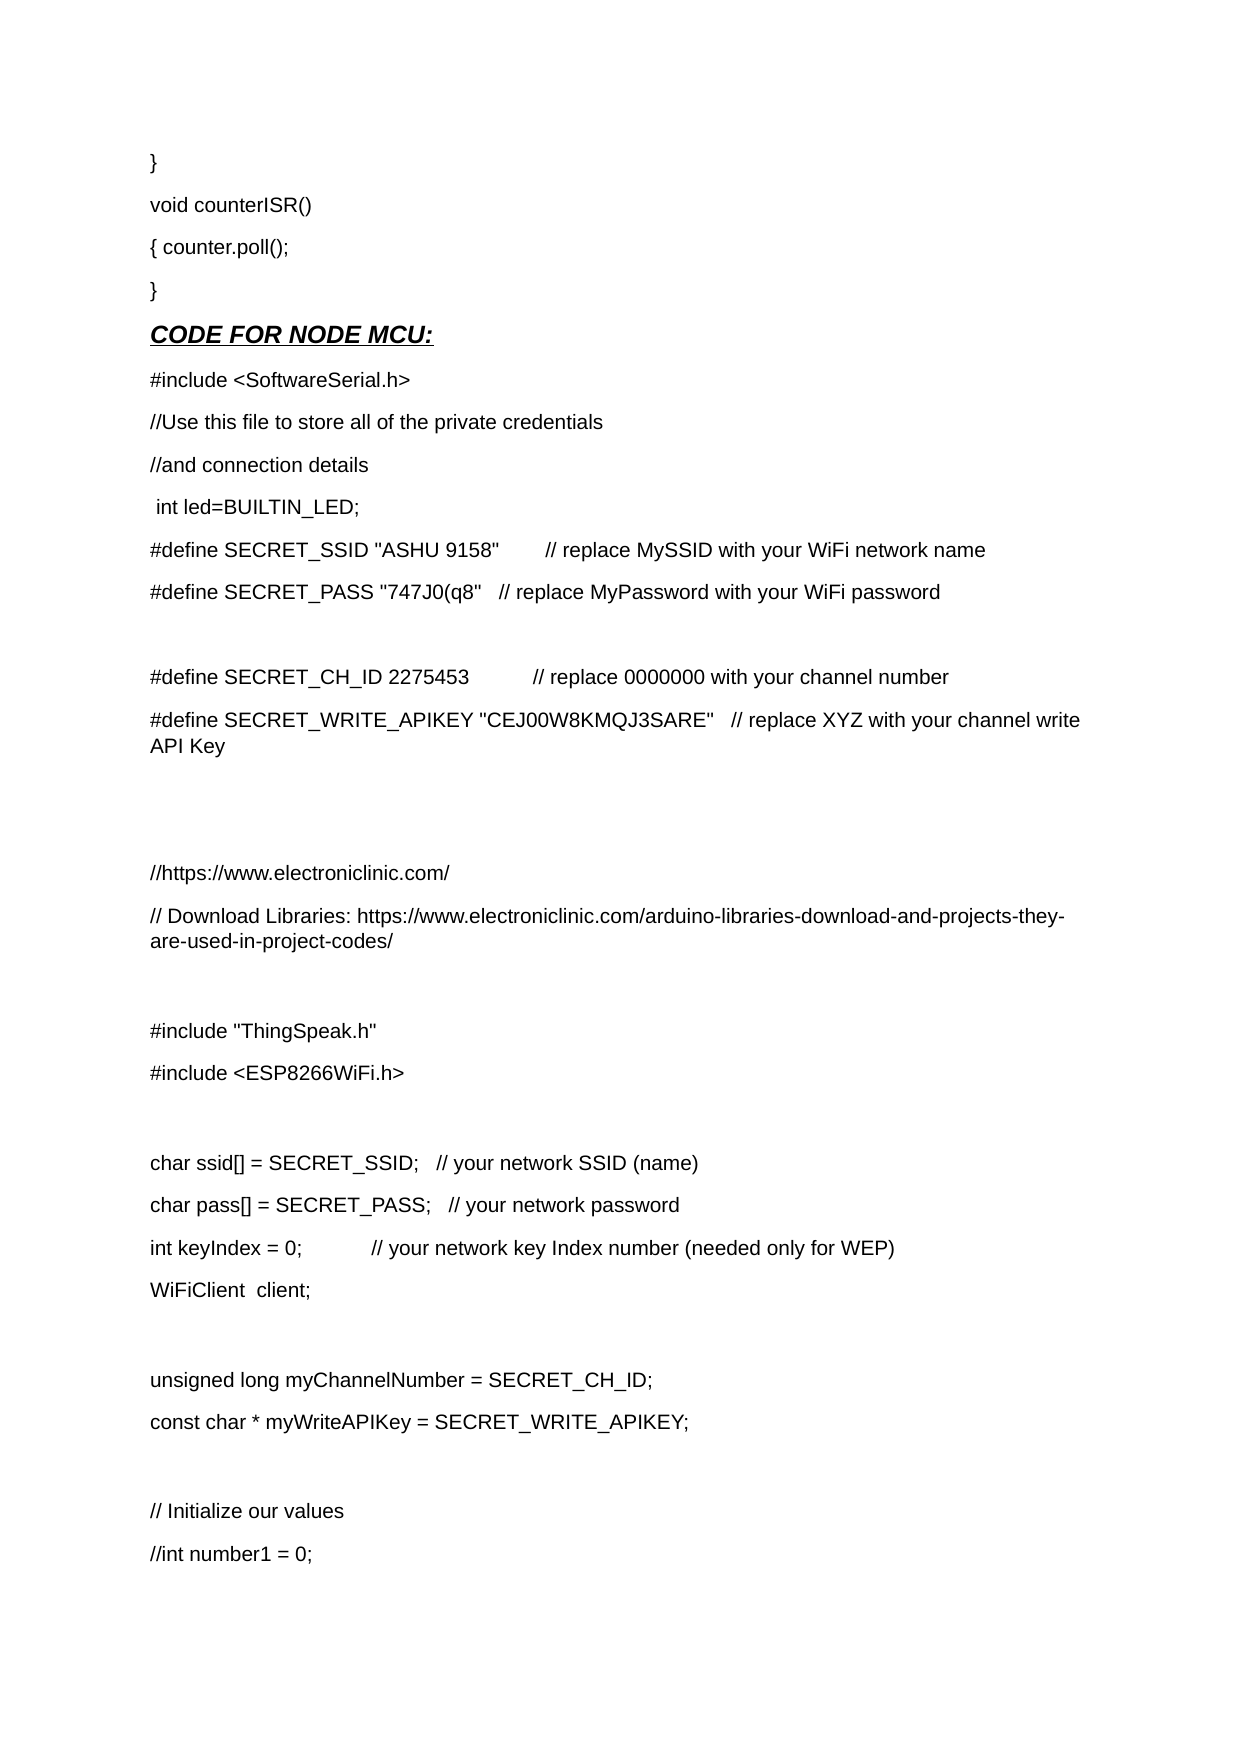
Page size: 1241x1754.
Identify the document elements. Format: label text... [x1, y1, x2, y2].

text //int number1 = 0; [150, 1542, 1090, 1566]
text void counterISR() [150, 192, 1090, 216]
text #define SECRET_PASS "747J0(q8" // replace MyPassword with your WiFi password [150, 580, 1090, 604]
text int led=BUILTIN_LED; [150, 495, 1090, 519]
text // Download Libraries: https://www.electroniclinic.com/arduino-libraries-download-and-projects-they-are-used-in-project-codes/ [150, 903, 1090, 953]
text #define SECRET_CH_ID 2275453 // replace 0000000 with your channel number [150, 665, 1090, 689]
text //https://www.electroniclinic.com/ [150, 861, 1090, 885]
text { counter.poll(); [150, 235, 1090, 259]
text //and connection details [150, 453, 1090, 477]
text CODE FOR NODE MCU: [150, 320, 1090, 349]
text char ssid[] = SECRET_SSID; // your network SSID (name) [150, 1151, 1090, 1174]
text const char * myWriteAPIKey = SECRET_WRITE_APIKEY; [150, 1410, 1090, 1434]
text } [150, 277, 1090, 301]
text // Initialize our values [150, 1499, 1090, 1523]
text #include <ESP8266WiFi.h> [150, 1061, 1090, 1085]
text //Use this file to store all of the private credentials [150, 410, 1090, 434]
text int keyIndex = 0; // your network key Index number (needed only for WEP) [150, 1236, 1090, 1259]
text char pass[] = SECRET_PASS; // your network password [150, 1193, 1090, 1217]
text #define SECRET_WRITE_APIKEY "CEJ00W8KMQJ3SARE" // replace XYZ with your channel write API Key [150, 708, 1090, 757]
text unsigned long myChannelNumber = SECRET_CH_ID; [150, 1367, 1090, 1391]
text #include <SoftwareSerial.h> [150, 368, 1090, 392]
text #define SECRET_SSID "ASHU 9158" // replace MySSID with your WiFi network name [150, 538, 1090, 562]
text WiFiClient client; [150, 1278, 1090, 1302]
text } [150, 150, 1090, 174]
text #include "ThingSpeak.h" [150, 1019, 1090, 1043]
